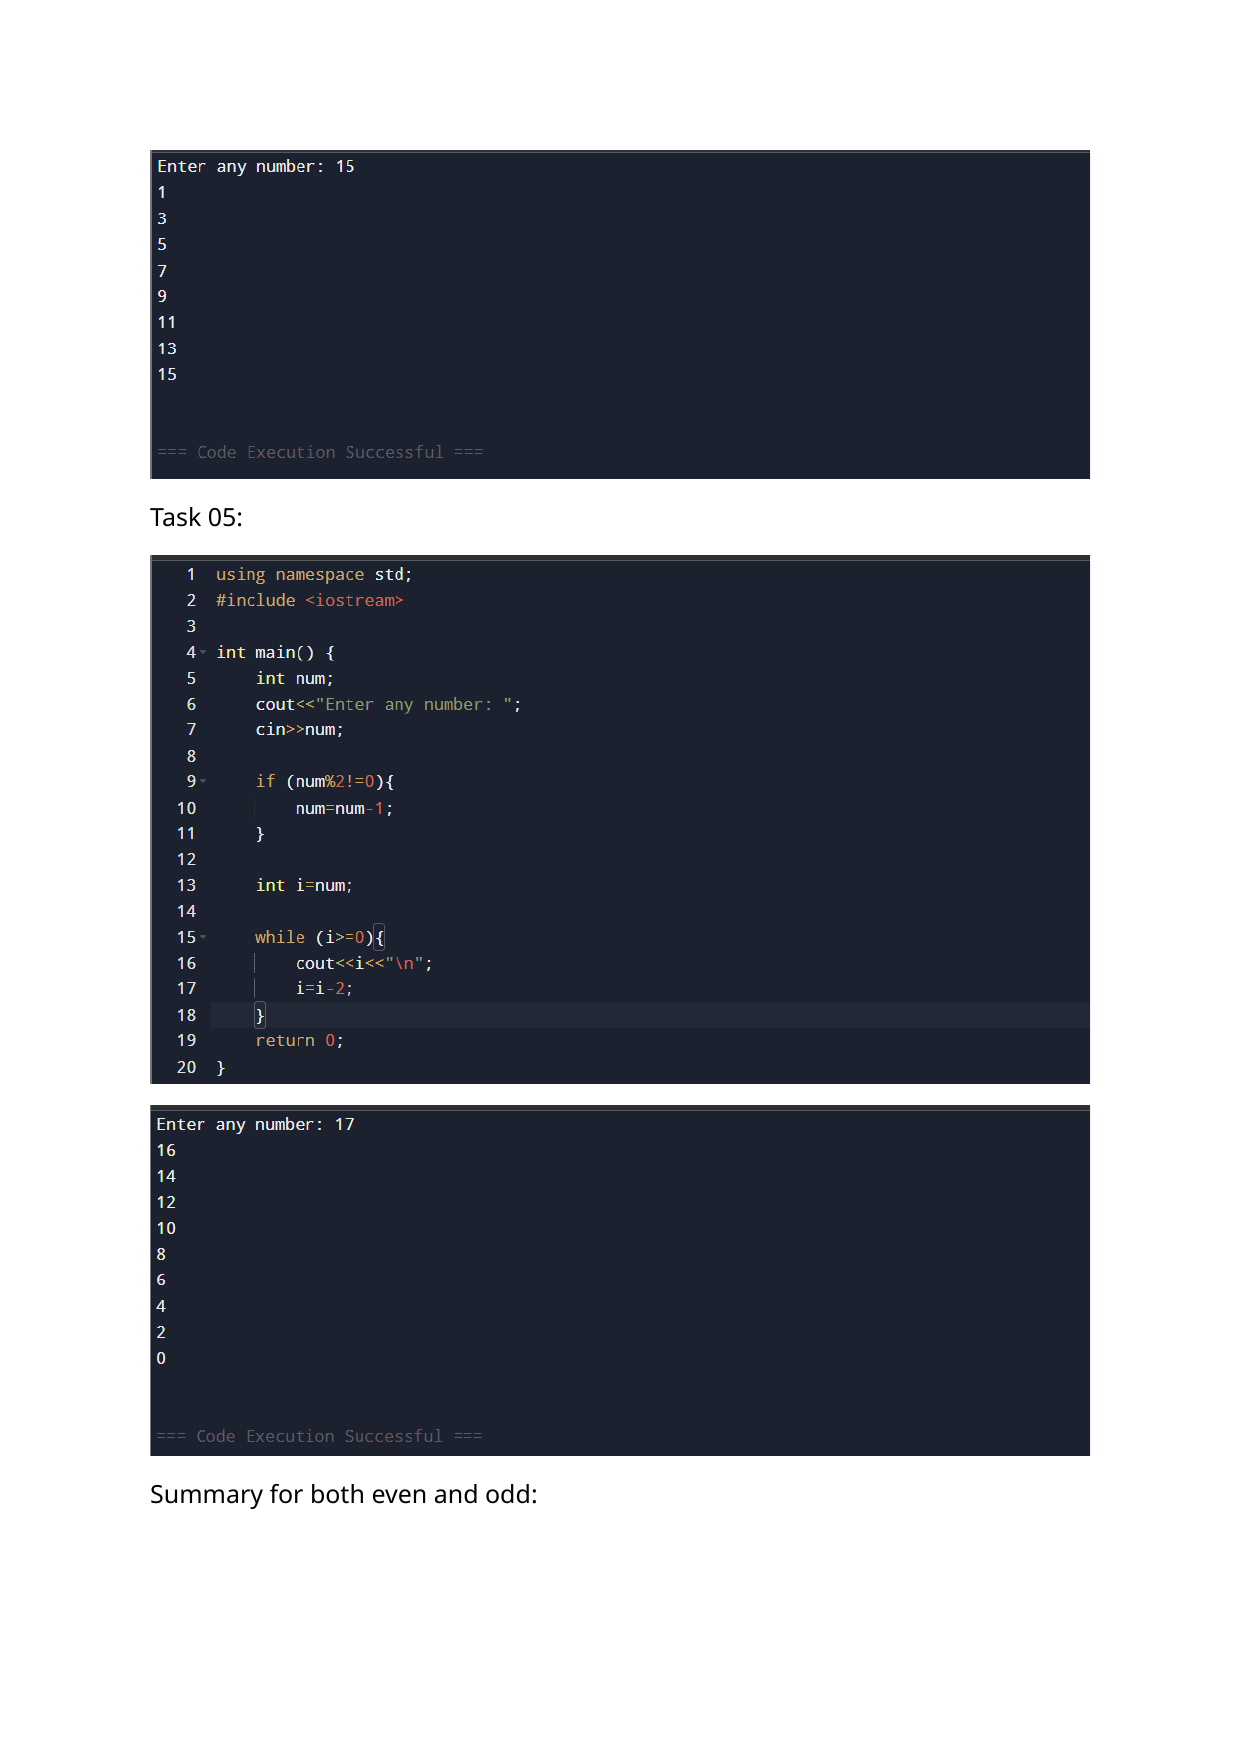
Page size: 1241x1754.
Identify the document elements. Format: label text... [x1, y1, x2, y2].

text Task 05: [150, 500, 1090, 534]
picture [150, 150, 1091, 479]
picture [150, 555, 1091, 1084]
text Summary for both even and odd: [150, 1477, 1090, 1511]
picture [150, 1105, 1091, 1456]
